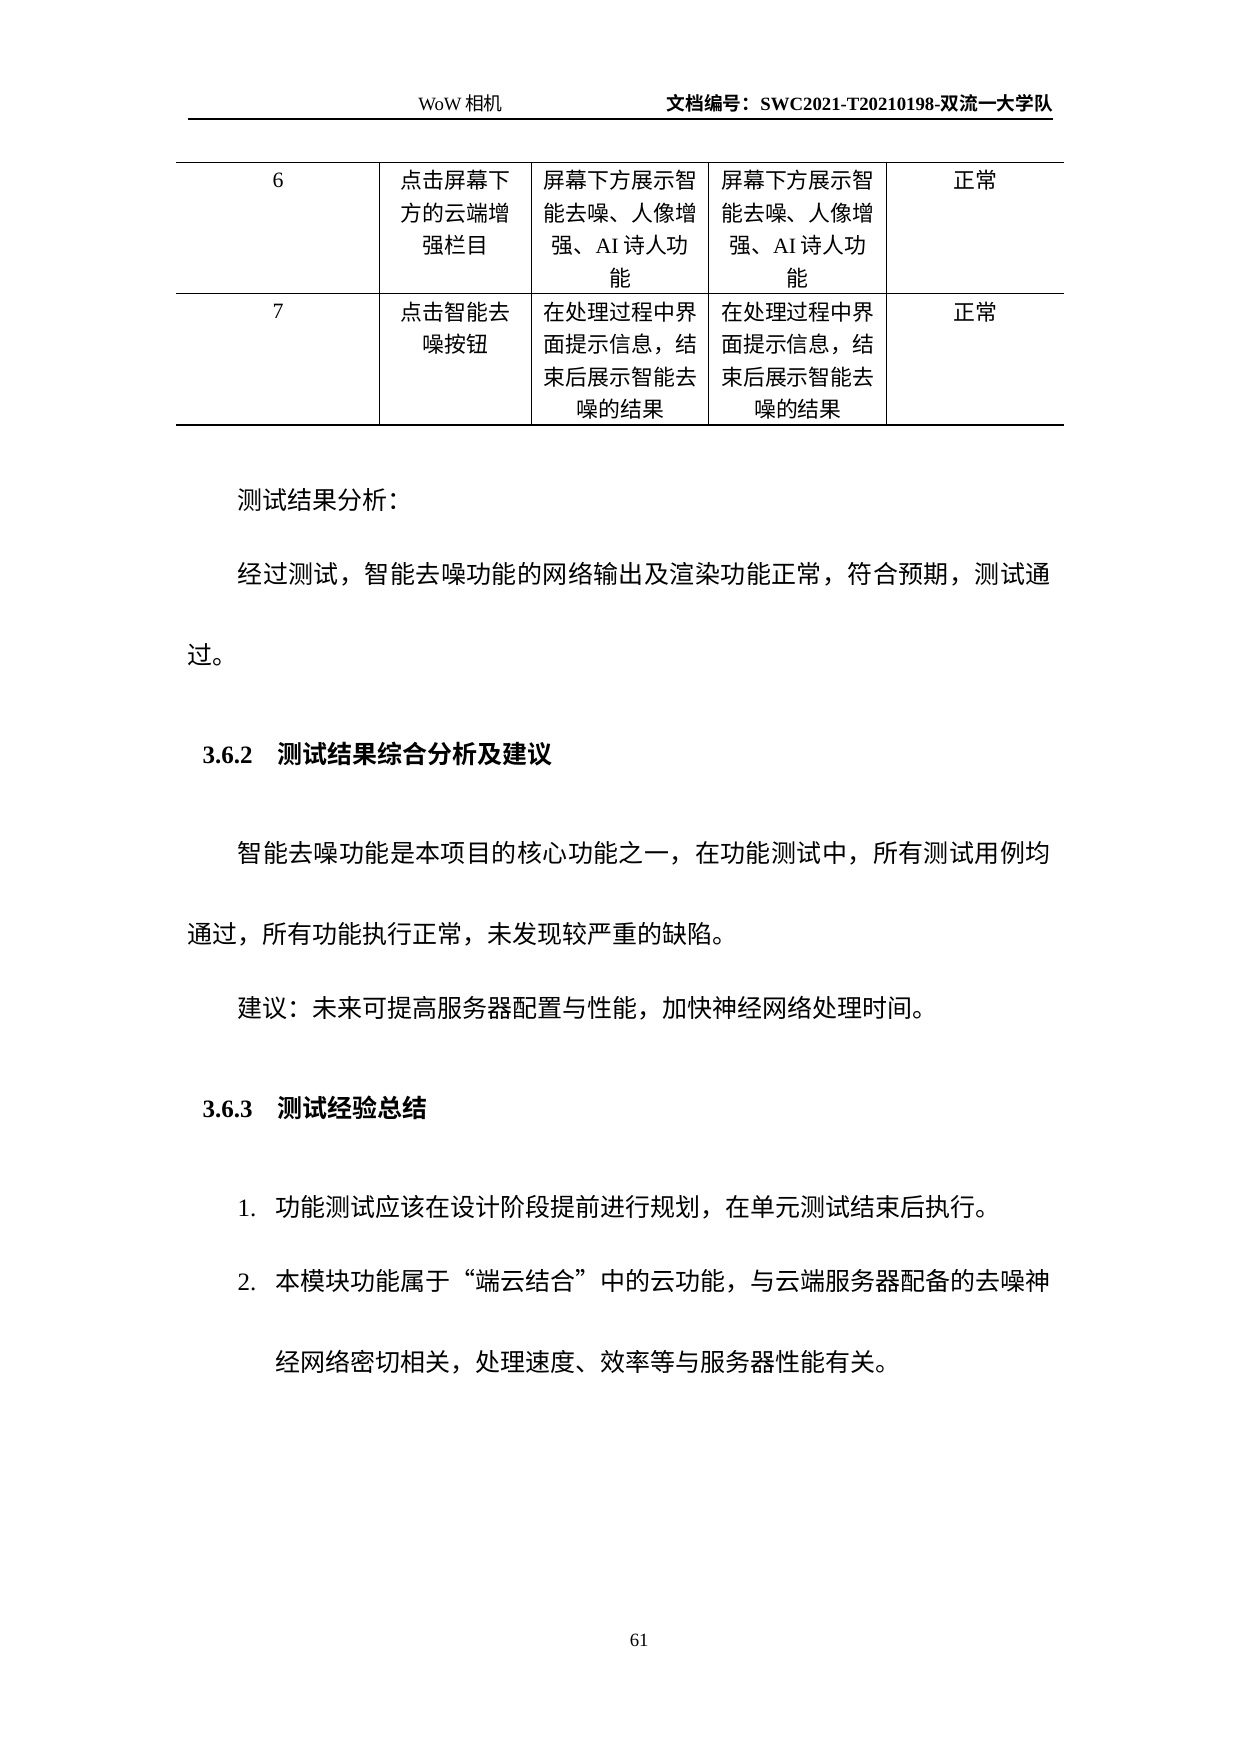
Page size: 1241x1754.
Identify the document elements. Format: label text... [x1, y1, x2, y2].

text 测试结果分析： [187, 466, 1053, 531]
list 本模块功能属于“端云结合”中的云功能，与云端服务器配备的去噪神经网络密切相关，处理速度、效率等与服务器性能有关。 [237, 1247, 1053, 1393]
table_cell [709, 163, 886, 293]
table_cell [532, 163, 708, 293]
text 智能去噪功能是本项目的核心功能之一，在功能测试中，所有测试用例均通过，所有功能执行正常，未发现较严重的缺陷。 [187, 819, 1053, 966]
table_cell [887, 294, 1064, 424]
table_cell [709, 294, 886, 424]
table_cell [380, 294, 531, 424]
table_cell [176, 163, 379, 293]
list 功能测试应该在设计阶段提前进行规划，在单元测试结束后执行。 [237, 1173, 1053, 1238]
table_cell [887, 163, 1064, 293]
text 建议：未来可提高服务器配置与性能，加快神经网络处理时间。 [187, 974, 1053, 1039]
subtitle 测试结果综合分析及建议 [202, 720, 1053, 785]
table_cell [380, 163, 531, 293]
subtitle 测试经验总结 [202, 1074, 1053, 1139]
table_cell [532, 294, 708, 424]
text 经过测试，智能去噪功能的网络输出及渲染功能正常，符合预期，测试通过。 [187, 540, 1053, 686]
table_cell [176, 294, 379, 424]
